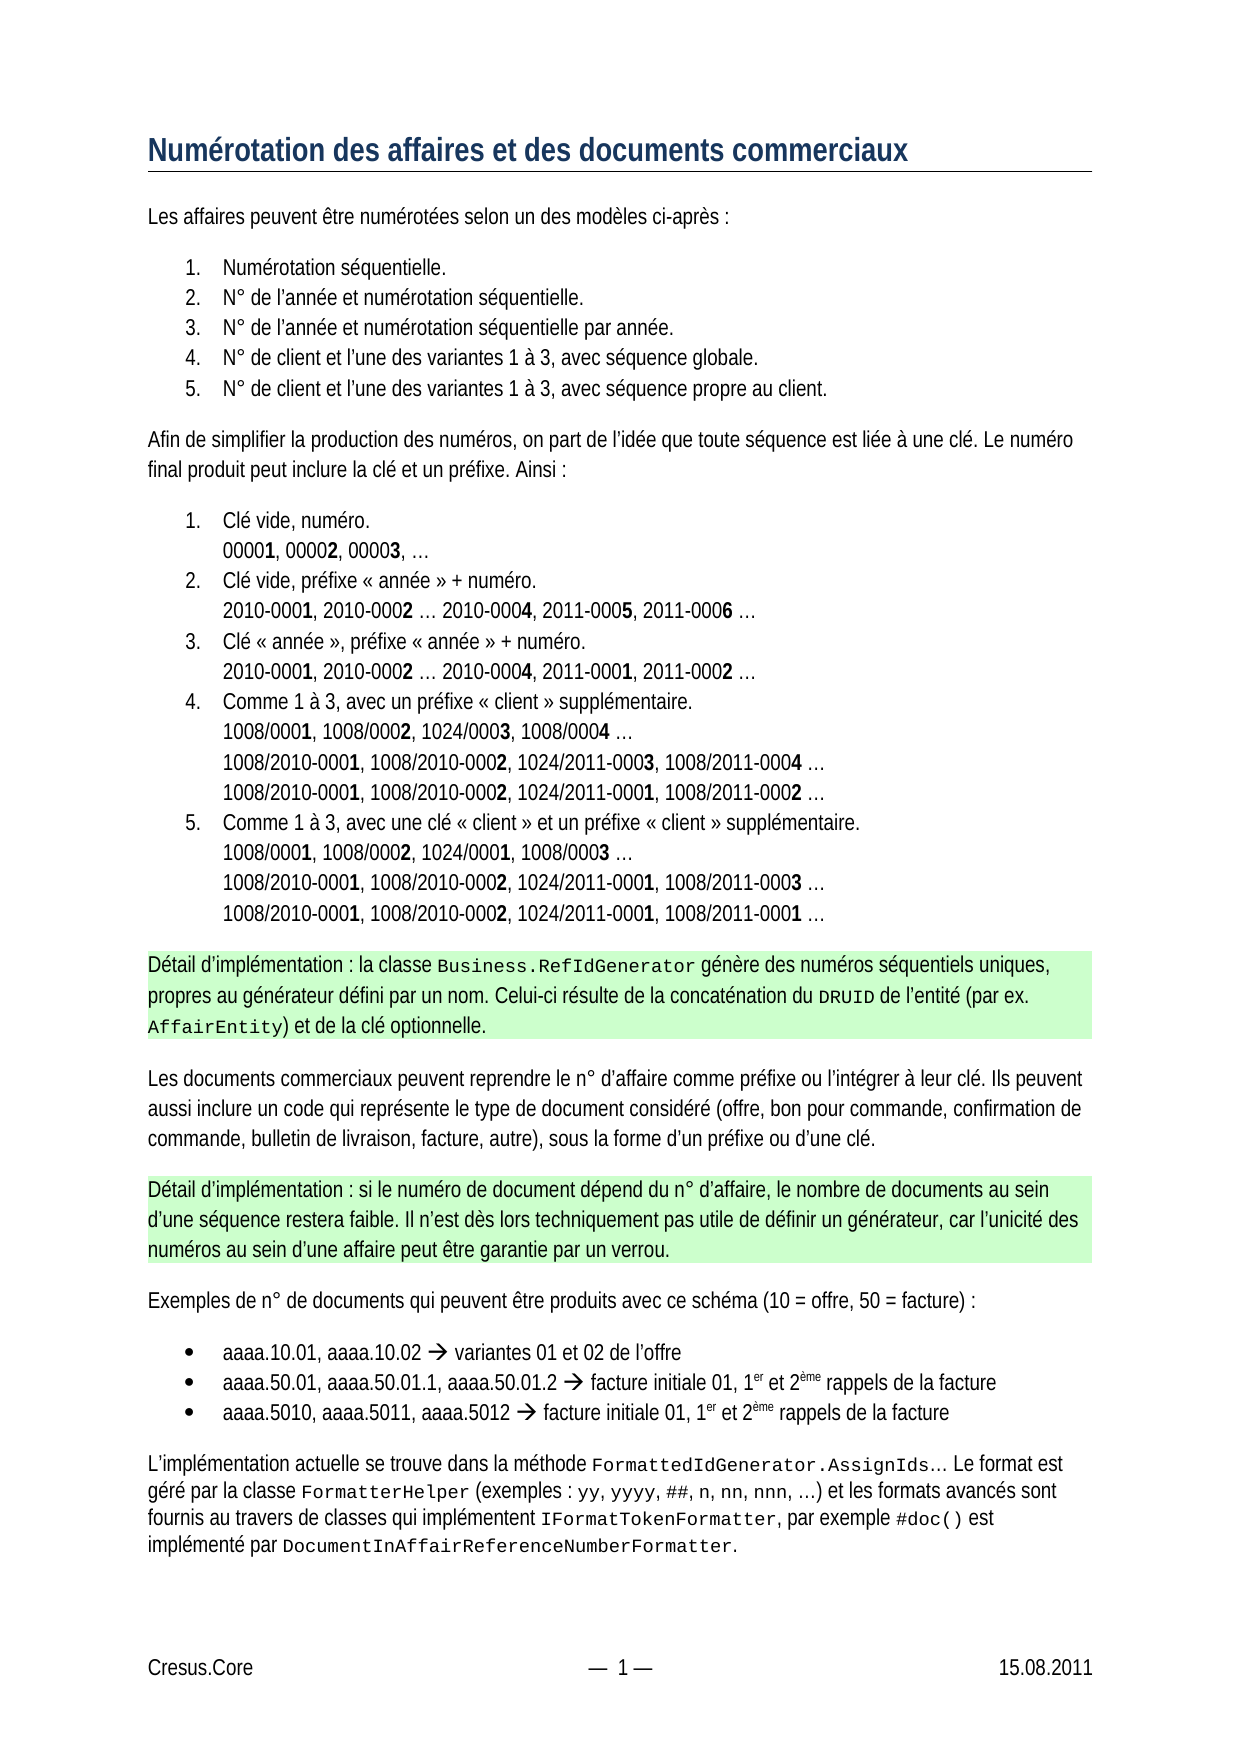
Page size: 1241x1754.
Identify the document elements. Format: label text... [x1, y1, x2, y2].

list N° de l’année et numérotation séquentielle par année. [185, 314, 1092, 341]
list aaaa.10.01, aaaa.10.02 variantes 01 et 02 de l’offre [185, 1338, 1092, 1365]
text Exemples de n° de documents qui peuvent être produits avec ce schéma (10 = offre, 50 = facture) : [148, 1287, 1092, 1314]
list aaaa.50.01, aaaa.50.01.1, aaaa.50.01.2 facture initiale 01, 1er et 2ème rappels de la facture [185, 1369, 1092, 1395]
list Numérotation séquentielle. [185, 254, 1092, 280]
list Clé « année », préfixe « année » + numéro. 2010-0001, 2010-0002 … 2010-0004, 2011-0001, 2011-0002 … [185, 628, 1092, 684]
subtitle Numérotation des affaires et des documents commerciaux [148, 131, 1092, 171]
text Les documents commerciaux peuvent reprendre le n° d’affaire comme préfixe ou l’intégrer à leur clé. Ils peuvent aussi inclure un code qui représente le type de document considéré (offre, bon pour commande, confirmation de commande, bulletin de livraison, facture, autre), sous la forme d’un préfixe ou d’une clé. [148, 1064, 1092, 1151]
text Afin de simplifier la production des numéros, on part de l’idée que toute séquence est liée à une clé. Le numéro final produit peut inclure la clé et un préfixe. Ainsi : [148, 426, 1092, 482]
list N° de l’année et numérotation séquentielle. [185, 284, 1092, 310]
text Détail d’implémentation : la classe Business.RefIdGenerator génère des numéros séquentiels uniques, propres au générateur défini par un nom. Celui-ci résulte de la concaténation du DRUID de l’entité (par ex. AffairEntity) et de la clé optionnelle. [148, 951, 1092, 1039]
list N° de client et l’une des variantes 1 à 3, avec séquence globale. [185, 344, 1092, 371]
list Clé vide, préfixe « année » + numéro. 2010-0001, 2010-0002 … 2010-0004, 2011-0005, 2011-0006 … [185, 567, 1092, 624]
list aaaa.5010, aaaa.5011, aaaa.5012 facture initiale 01, 1er et 2ème rappels de la facture [185, 1399, 1092, 1425]
list Clé vide, numéro. 00001, 00002, 00003, … [185, 507, 1092, 563]
list N° de client et l’une des variantes 1 à 3, avec séquence propre au client. [185, 374, 1092, 401]
list Comme 1 à 3, avec une clé « client » et un préfixe « client » supplémentaire. 1008/0001, 1008/0002, 1024/0001, 1008/0003 … 1008/2010-0001, 1008/2010-0002, 1024/2011-0001, 1008/2011-0003 … 1008/2010-0001, 1008/2010-0002, 1024/2011-0001, 1008/2011-0001 … [185, 809, 1092, 926]
text Détail d’implémentation : si le numéro de document dépend du n° d’affaire, le nombre de documents au sein d’une séquence restera faible. Il n’est dès lors techniquement pas utile de définir un générateur, car l’unicité des numéros au sein d’une affaire peut être garantie par un verrou. [148, 1176, 1092, 1263]
text L’implémentation actuelle se trouve dans la méthode FormattedIdGenerator.AssignIds… Le format est géré par la classe FormatterHelper (exemples : yy, yyyy, ##, n, nn, nnn, …) et les formats avancés sont fournis au travers de classes qui implémentent IFormatTokenFormatter, par exemple #doc() est implémenté par DocumentInAffairReferenceNumberFormatter. [148, 1450, 1092, 1558]
text Les affaires peuvent être numérotées selon un des modèles ci-après : [148, 203, 1092, 229]
list Comme 1 à 3, avec un préfixe « client » supplémentaire. 1008/0001, 1008/0002, 1024/0003, 1008/0004 … 1008/2010-0001, 1008/2010-0002, 1024/2011-0003, 1008/2011-0004 … 1008/2010-0001, 1008/2010-0002, 1024/2011-0001, 1008/2011-0002 … [185, 688, 1092, 805]
